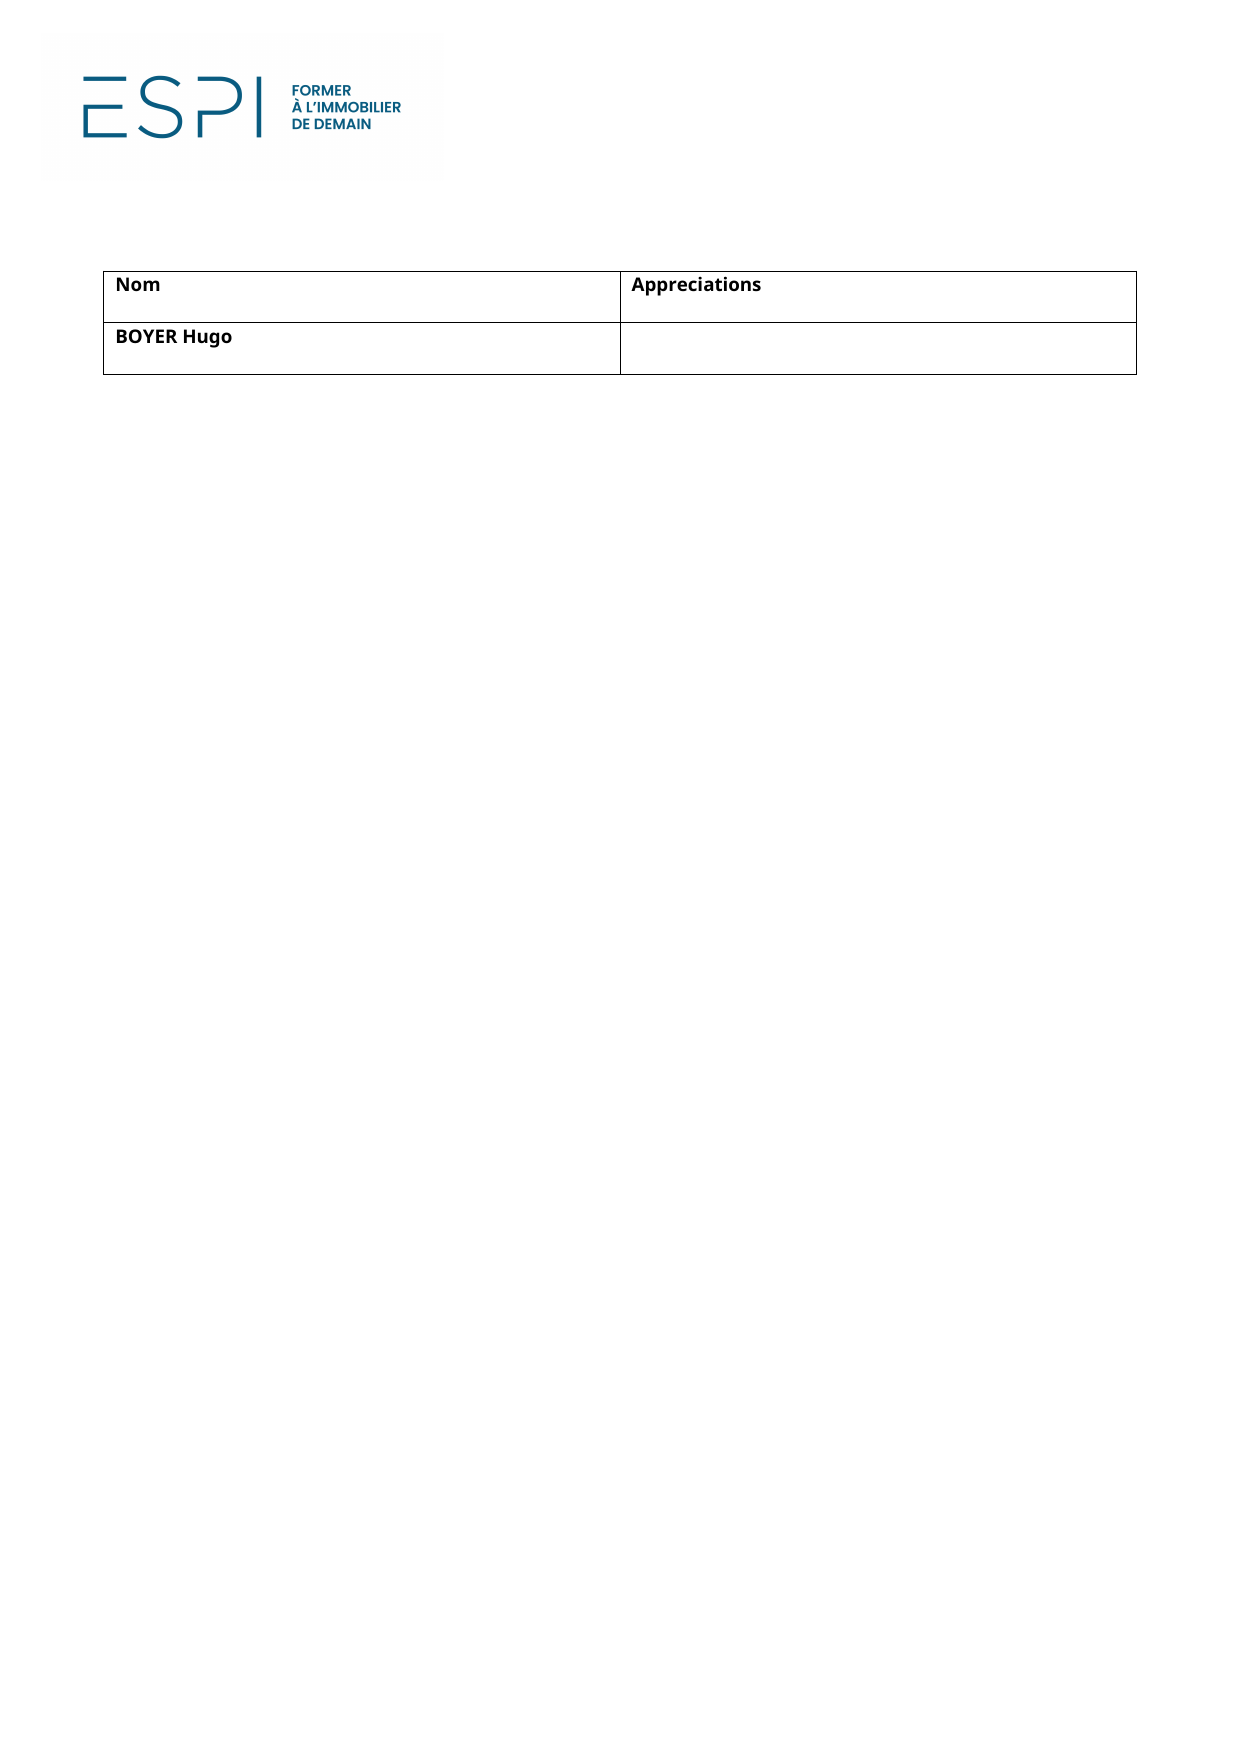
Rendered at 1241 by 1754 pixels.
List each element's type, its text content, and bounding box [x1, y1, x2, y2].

table_header Nom [104, 272, 620, 322]
table_header Appreciations [621, 272, 1136, 322]
picture [40, 33, 444, 181]
table_cell [621, 323, 1136, 374]
table_cell BOYER Hugo [104, 323, 620, 374]
